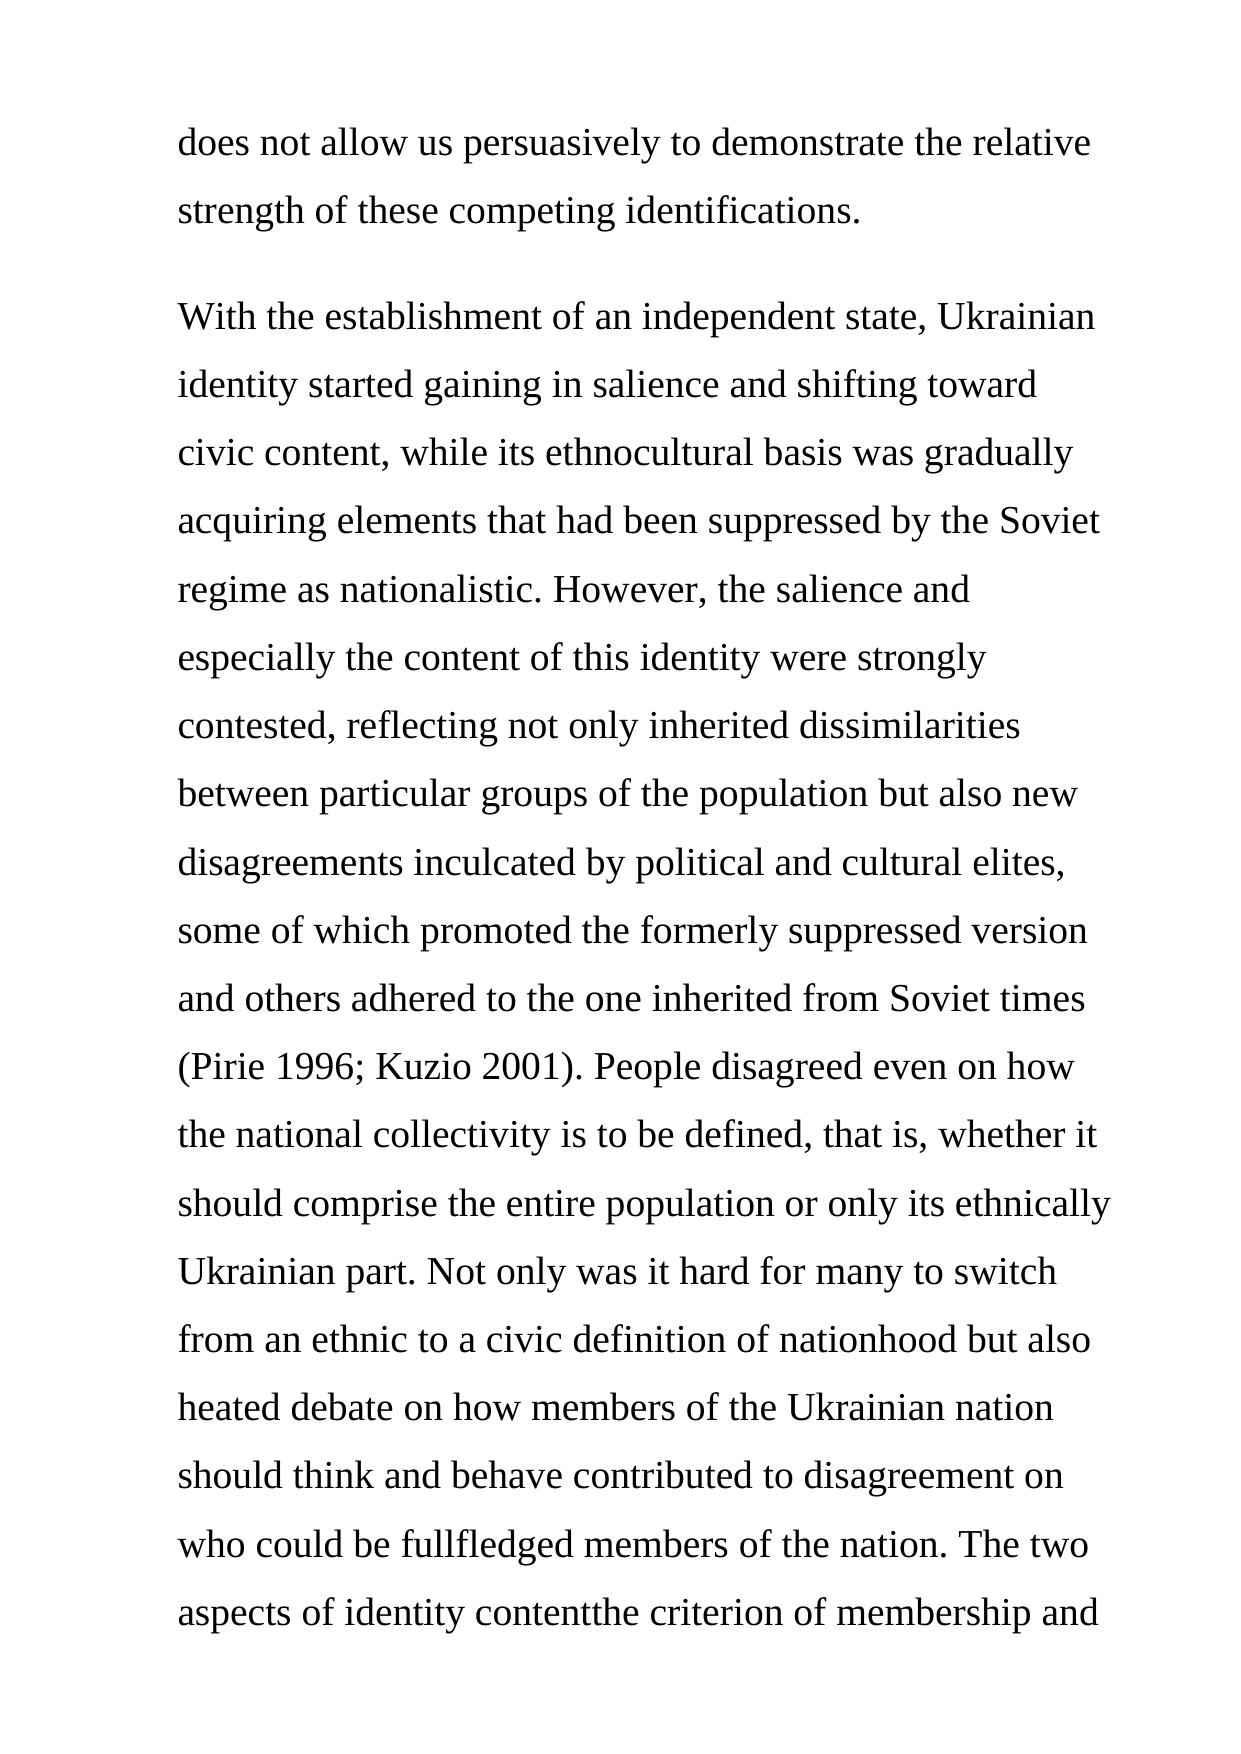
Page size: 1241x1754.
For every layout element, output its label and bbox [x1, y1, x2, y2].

text [177, 118, 1122, 232]
text [177, 292, 1122, 1634]
